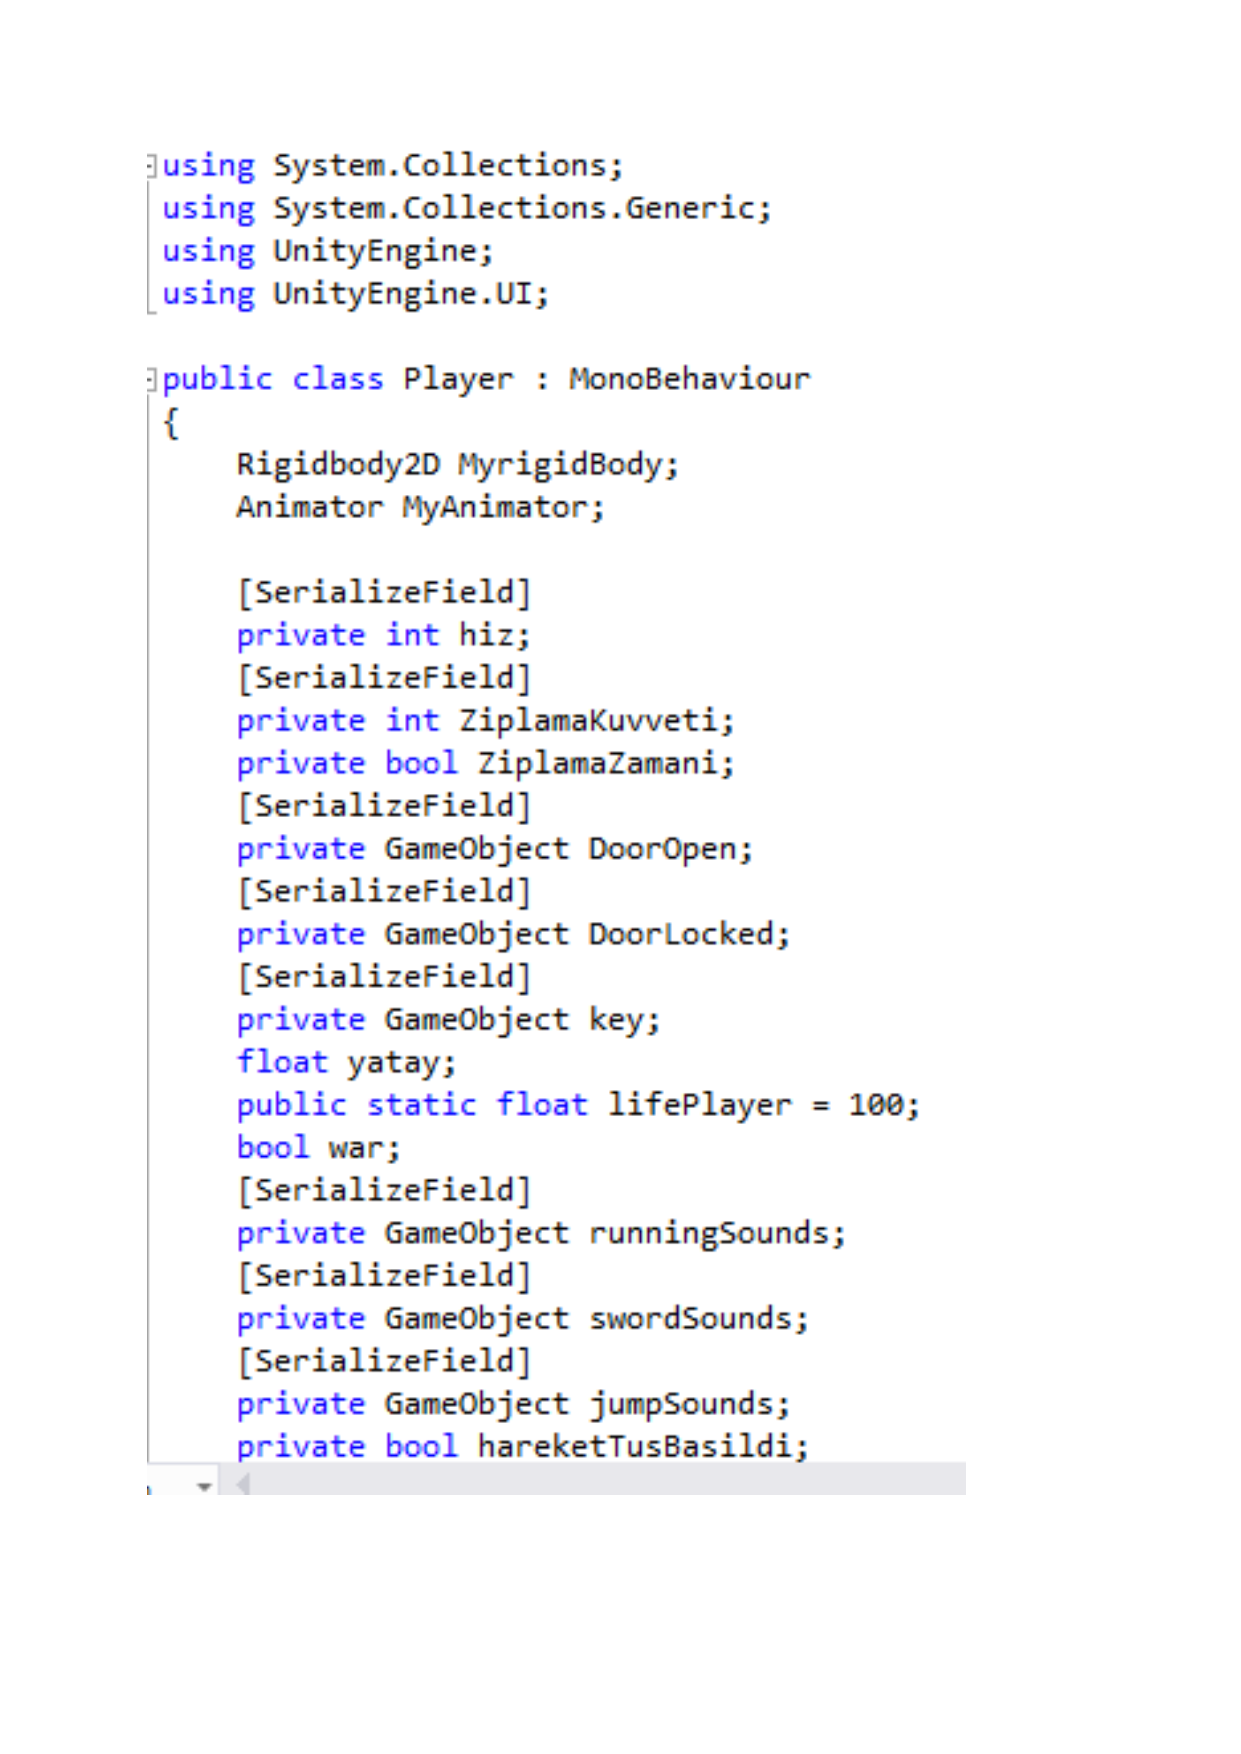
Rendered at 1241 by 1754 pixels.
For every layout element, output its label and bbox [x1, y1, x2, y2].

picture [147, 147, 966, 1495]
